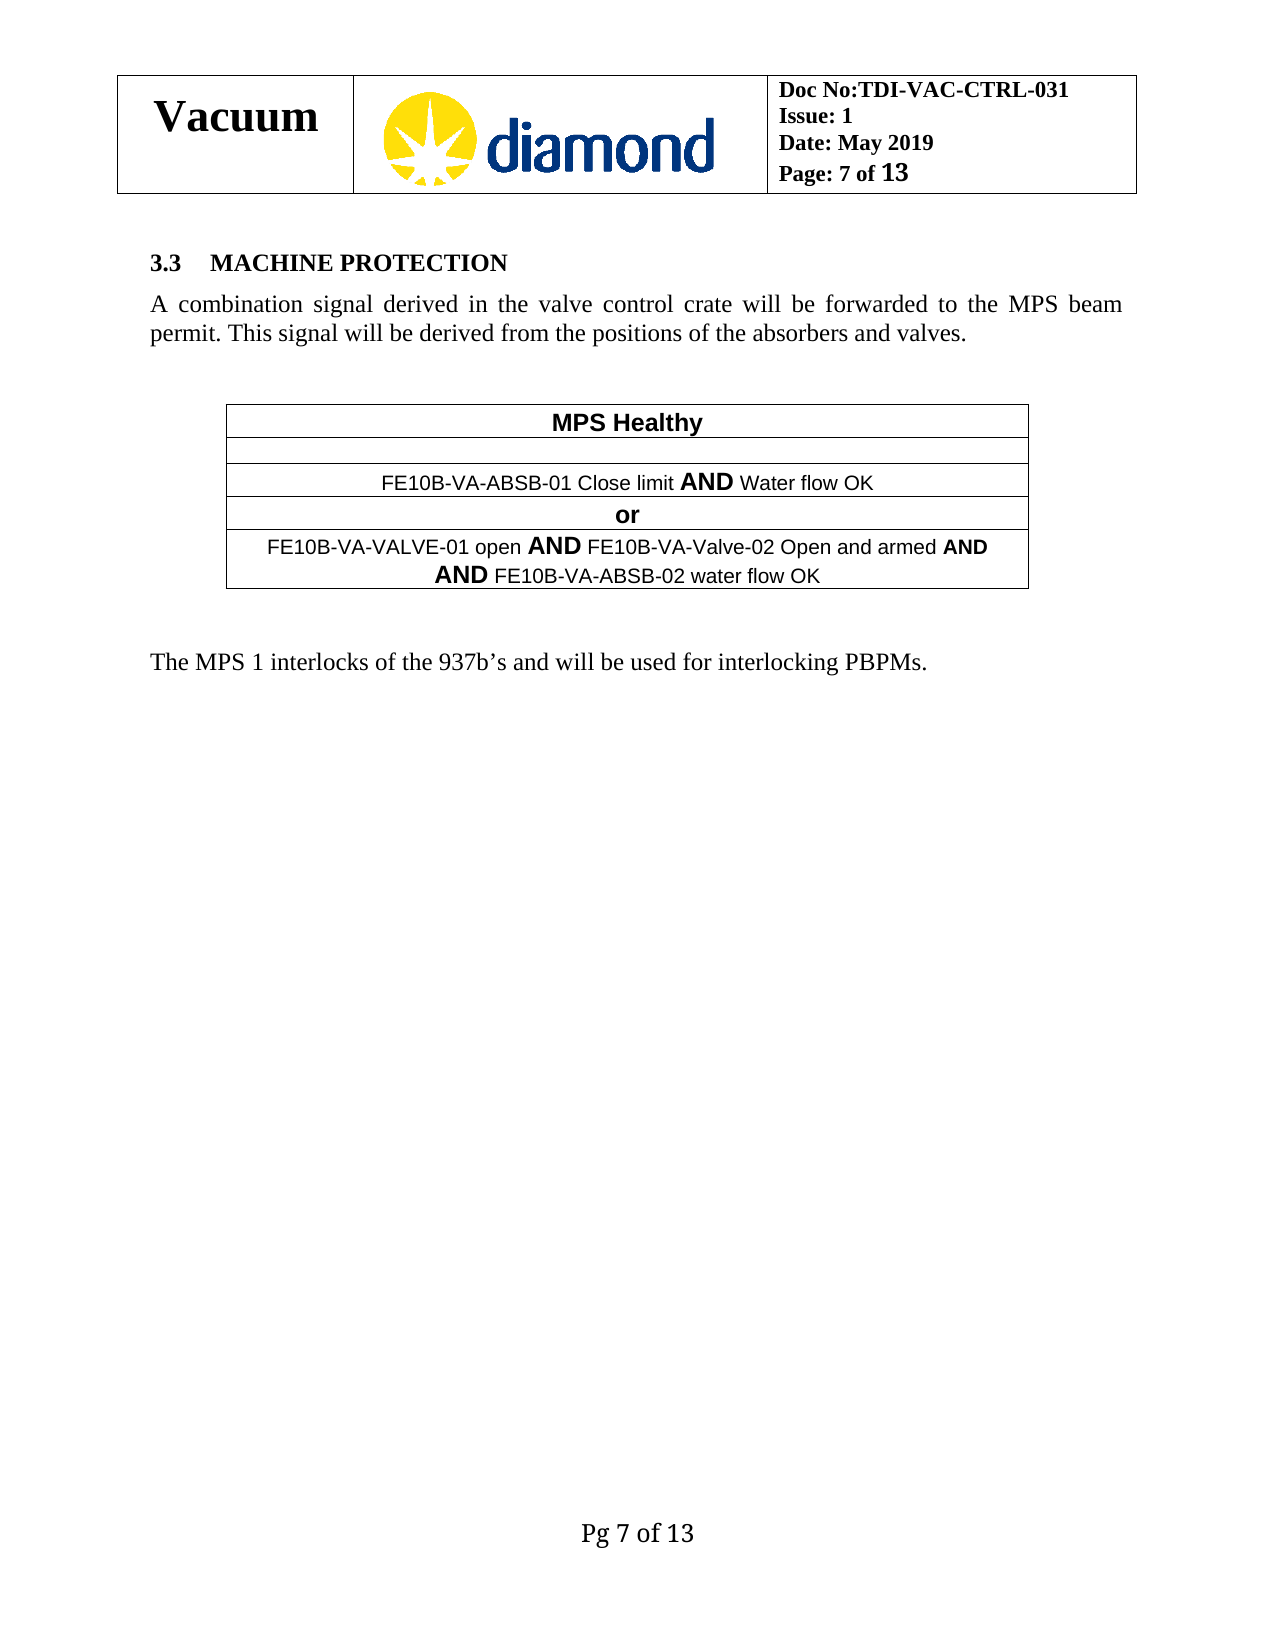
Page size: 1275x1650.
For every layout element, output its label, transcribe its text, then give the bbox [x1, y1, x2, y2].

table_cell [227, 438, 1028, 463]
text The MPS 1 interlocks of the 937b’s and will be used for interlocking PBPMs. [150, 647, 1125, 676]
text A combination signal derived in the valve control crate will be forwarded to the MPS beam permit. This signal will be derived from the positions of the absorbers and valves. [150, 289, 1125, 346]
table_cell or [227, 497, 1028, 529]
picture [383, 92, 714, 186]
table_header MPS Healthy [227, 405, 1028, 437]
table_cell FE10B-VA-VALVE-01 open AND FE10B-VA-Valve-02 Open and armed AND AND FE10B-VA-ABSB-02 water flow OK [227, 530, 1028, 588]
subtitle Machine Protection [150, 248, 1125, 276]
table_cell FE10B-VA-ABSB-01 Close limit AND Water flow OK [227, 464, 1028, 496]
